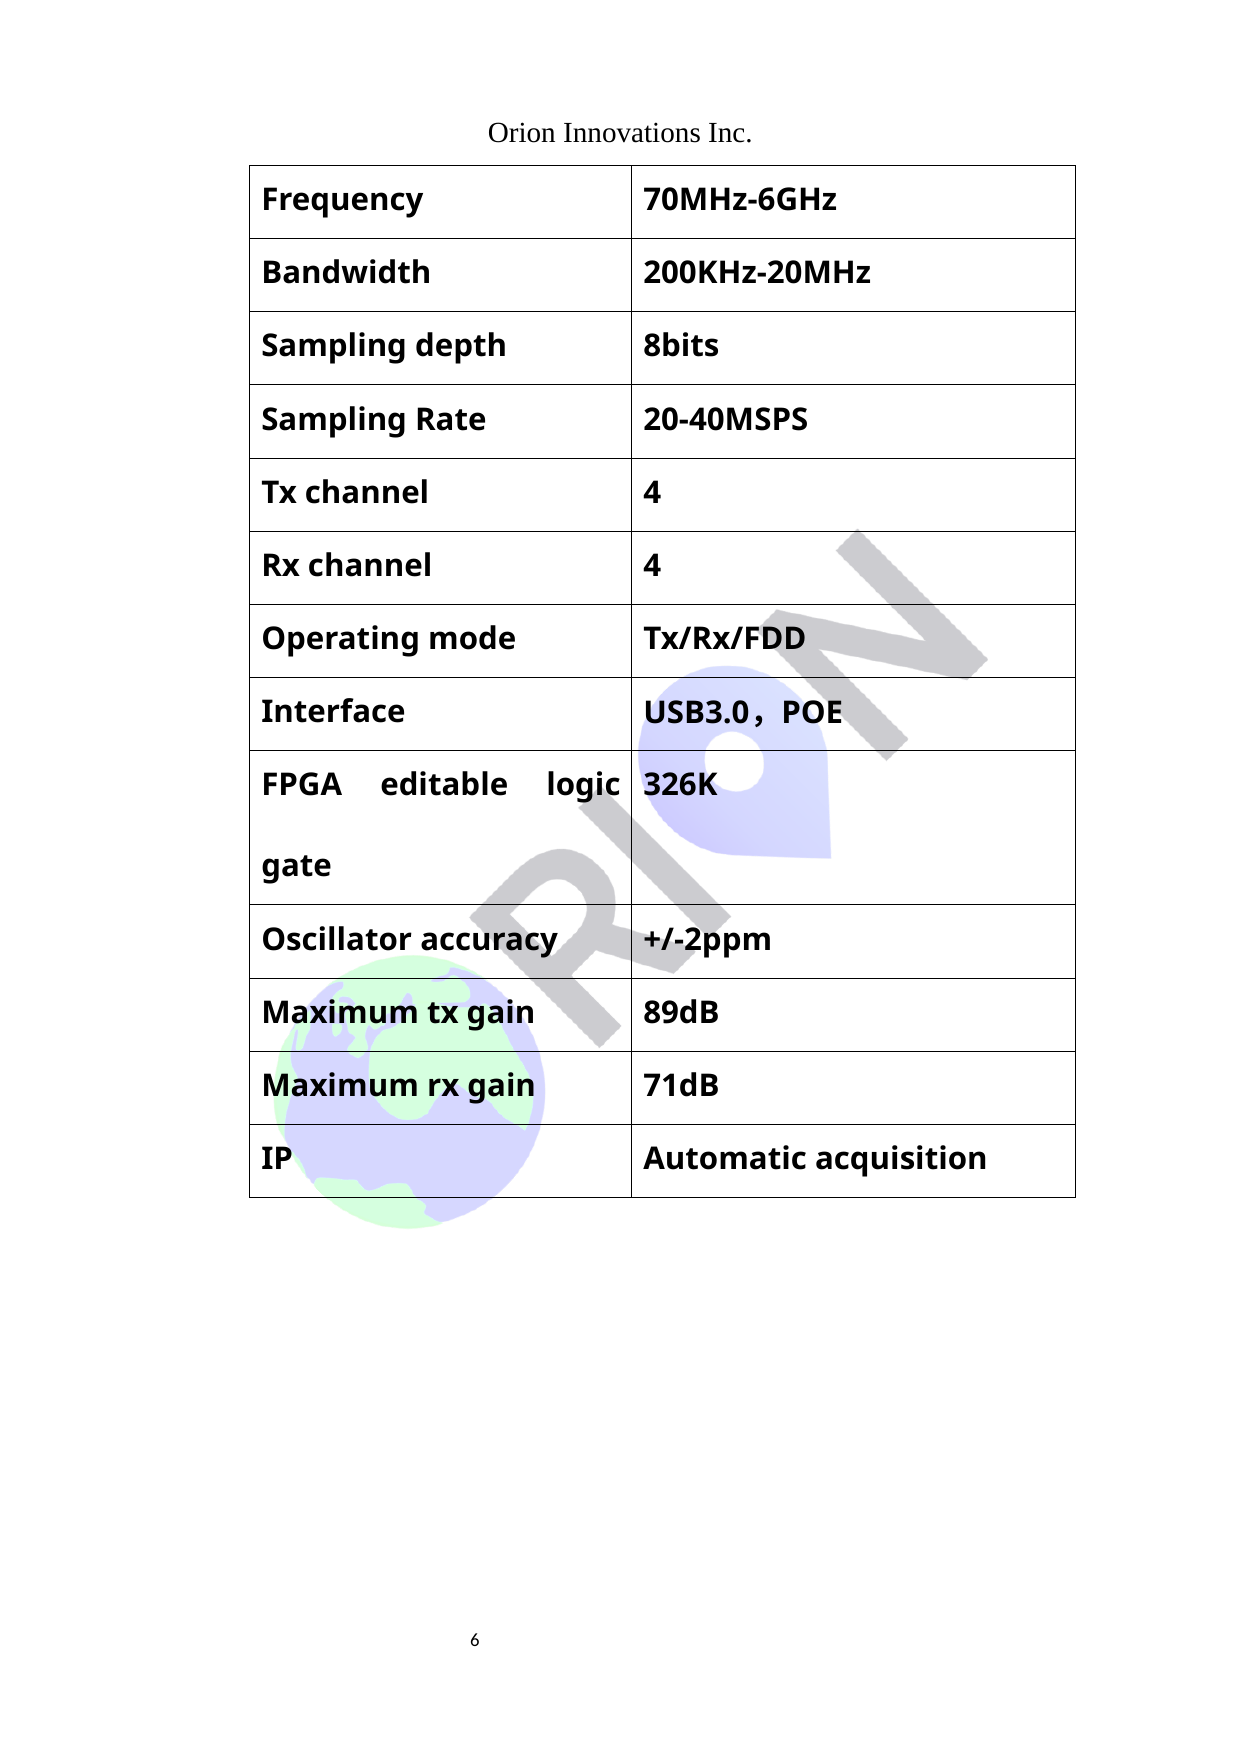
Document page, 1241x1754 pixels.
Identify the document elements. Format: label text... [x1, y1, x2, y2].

table_cell 89dB [632, 979, 1075, 1051]
table_cell Tx channel [250, 459, 631, 531]
table_cell 326K [632, 751, 1075, 904]
table_cell 70MHz-6GHz [632, 166, 1075, 238]
table_cell IP [250, 1125, 631, 1197]
table_cell Operating mode [250, 605, 631, 677]
table_cell Sampling depth [250, 312, 631, 384]
table_cell USB3.0，POE [632, 678, 1075, 750]
table_cell Sampling Rate [250, 385, 631, 457]
table_cell 4 [632, 532, 1075, 604]
table_cell 20-40MSPS [632, 385, 1075, 457]
table_cell +/-2ppm [632, 905, 1075, 977]
table_cell Maximum tx gain [250, 979, 631, 1051]
table_cell Rx channel [250, 532, 631, 604]
table_cell Oscillator accuracy [250, 905, 631, 977]
table_cell 200KHz-20MHz [632, 239, 1075, 311]
table_cell FPGA editable logic gate [250, 751, 631, 904]
table_cell Automatic acquisition [632, 1125, 1075, 1197]
table_cell 8bits [632, 312, 1075, 384]
table_cell Bandwidth [250, 239, 631, 311]
table_cell Maximum rx gain [250, 1052, 631, 1124]
table_cell Interface [250, 678, 631, 750]
table_cell 4 [632, 459, 1075, 531]
table_cell 71dB [632, 1052, 1075, 1124]
table_cell Tx/Rx/FDD [632, 605, 1075, 677]
table_cell Frequency [250, 166, 631, 238]
